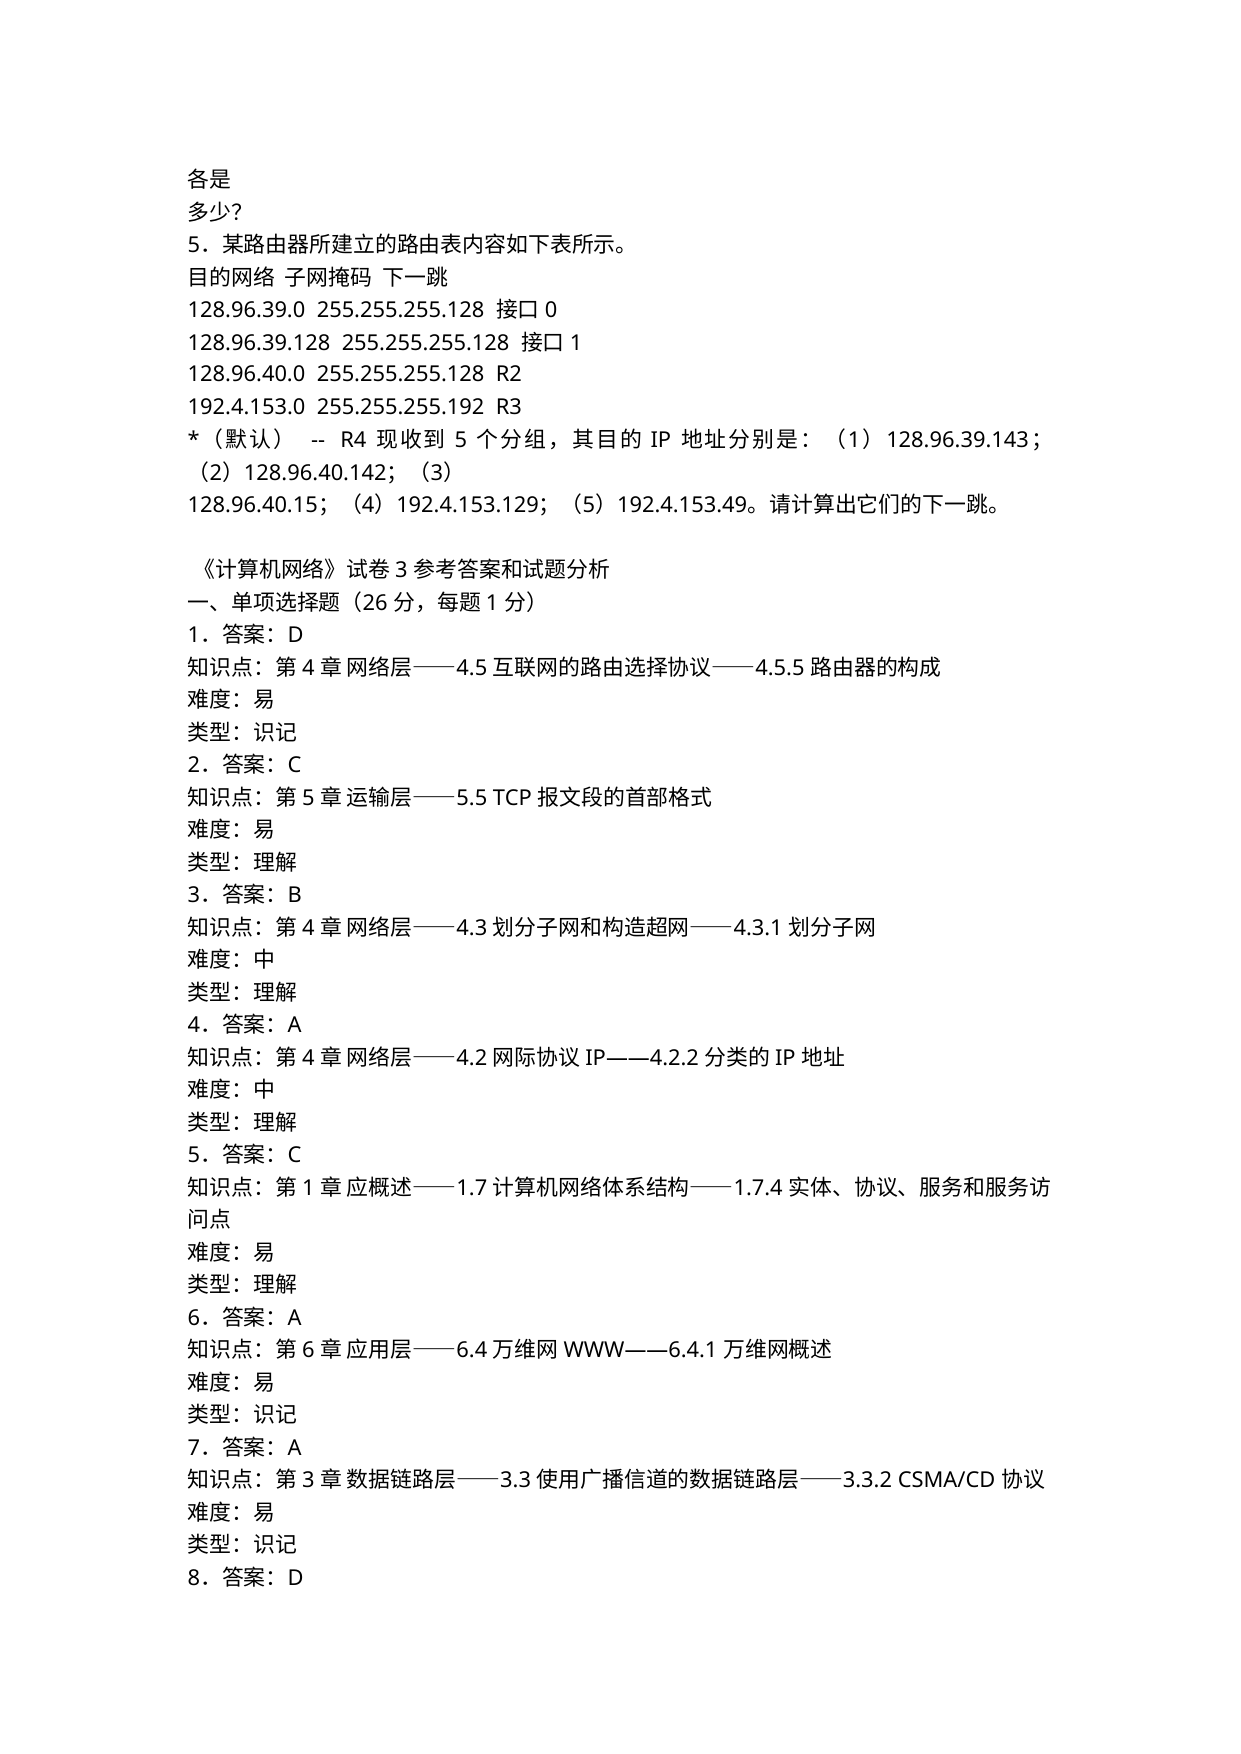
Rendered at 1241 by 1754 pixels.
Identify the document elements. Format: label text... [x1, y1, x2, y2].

text 5．答案：C [187, 1137, 1053, 1169]
text 2．答案：C [187, 747, 1053, 779]
text 问点 [187, 1202, 1053, 1234]
text 类型：识记 [187, 714, 1053, 747]
text 难度：中 [187, 1072, 1053, 1104]
text *（默认） -- R4 现收到 5 个分组，其目的 IP 地址分别是：（1）128.96.39.143；（2）128.96.40.142；（3） [187, 422, 1053, 487]
text 类型：识记 [187, 1397, 1053, 1429]
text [187, 162, 1053, 194]
text 难度：易 [187, 1234, 1053, 1267]
text 192.4.153.0 255.255.255.192 R3 [187, 389, 1053, 422]
text 知识点：第 6 章 应用层——6.4 万维网 WWW——6.4.1 万维网概述 [187, 1332, 1053, 1364]
text 知识点：第 4 章 网络层——4.5 互联网的路由选择协议——4.5.5 路由器的构成 [187, 649, 1053, 682]
text 7．答案：A [187, 1429, 1053, 1462]
text 知识点：第 1 章 应概述——1.7 计算机网络体系结构——1.7.4 实体、协议、服务和服务访 [187, 1169, 1053, 1202]
text 难度：易 [187, 1494, 1053, 1527]
text 知识点：第 4 章 网络层——4.3 划分子网和构造超网——4.3.1 划分子网 [187, 909, 1053, 942]
text 多少？ [187, 194, 1053, 227]
text 一、单项选择题（26 分，每题 1 分） [187, 584, 1053, 617]
text 难度：中 [187, 942, 1053, 974]
text 《计算机网络》试卷 3 参考答案和试题分析 [187, 552, 1053, 584]
text 8．答案：D [187, 1559, 1053, 1592]
text 类型：识记 [187, 1527, 1053, 1559]
text 128.96.40.15；（4）192.4.153.129；（5）192.4.153.49。请计算出它们的下一跳。 [187, 487, 1053, 519]
text 知识点：第 4 章 网络层——4.2 网际协议 IP——4.2.2 分类的 IP 地址 [187, 1039, 1053, 1072]
text 6．答案：A [187, 1299, 1053, 1332]
text 难度：易 [187, 682, 1053, 714]
text 目的网络 子网掩码 下一跳 [187, 259, 1053, 292]
text 5．某路由器所建立的路由表内容如下表所示。 [187, 227, 1053, 259]
text 128.96.39.0 255.255.255.128 接口 0 [187, 292, 1053, 324]
text 类型：理解 [187, 1104, 1053, 1137]
text 类型：理解 [187, 844, 1053, 877]
text 知识点：第 5 章 运输层——5.5 TCP 报文段的首部格式 [187, 779, 1053, 812]
text 4．答案：A [187, 1007, 1053, 1039]
text 128.96.40.0 255.255.255.128 R2 [187, 357, 1053, 389]
text 128.96.39.128 255.255.255.128 接口 1 [187, 324, 1053, 357]
text 类型：理解 [187, 974, 1053, 1007]
text 难度：易 [187, 1364, 1053, 1397]
text 3．答案：B [187, 877, 1053, 909]
text 难度：易 [187, 812, 1053, 844]
text 1．答案：D [187, 617, 1053, 649]
text 知识点：第 3 章 数据链路层——3.3 使用广播信道的数据链路层——3.3.2 CSMA/CD 协议 [187, 1462, 1053, 1494]
text 类型：理解 [187, 1267, 1053, 1299]
